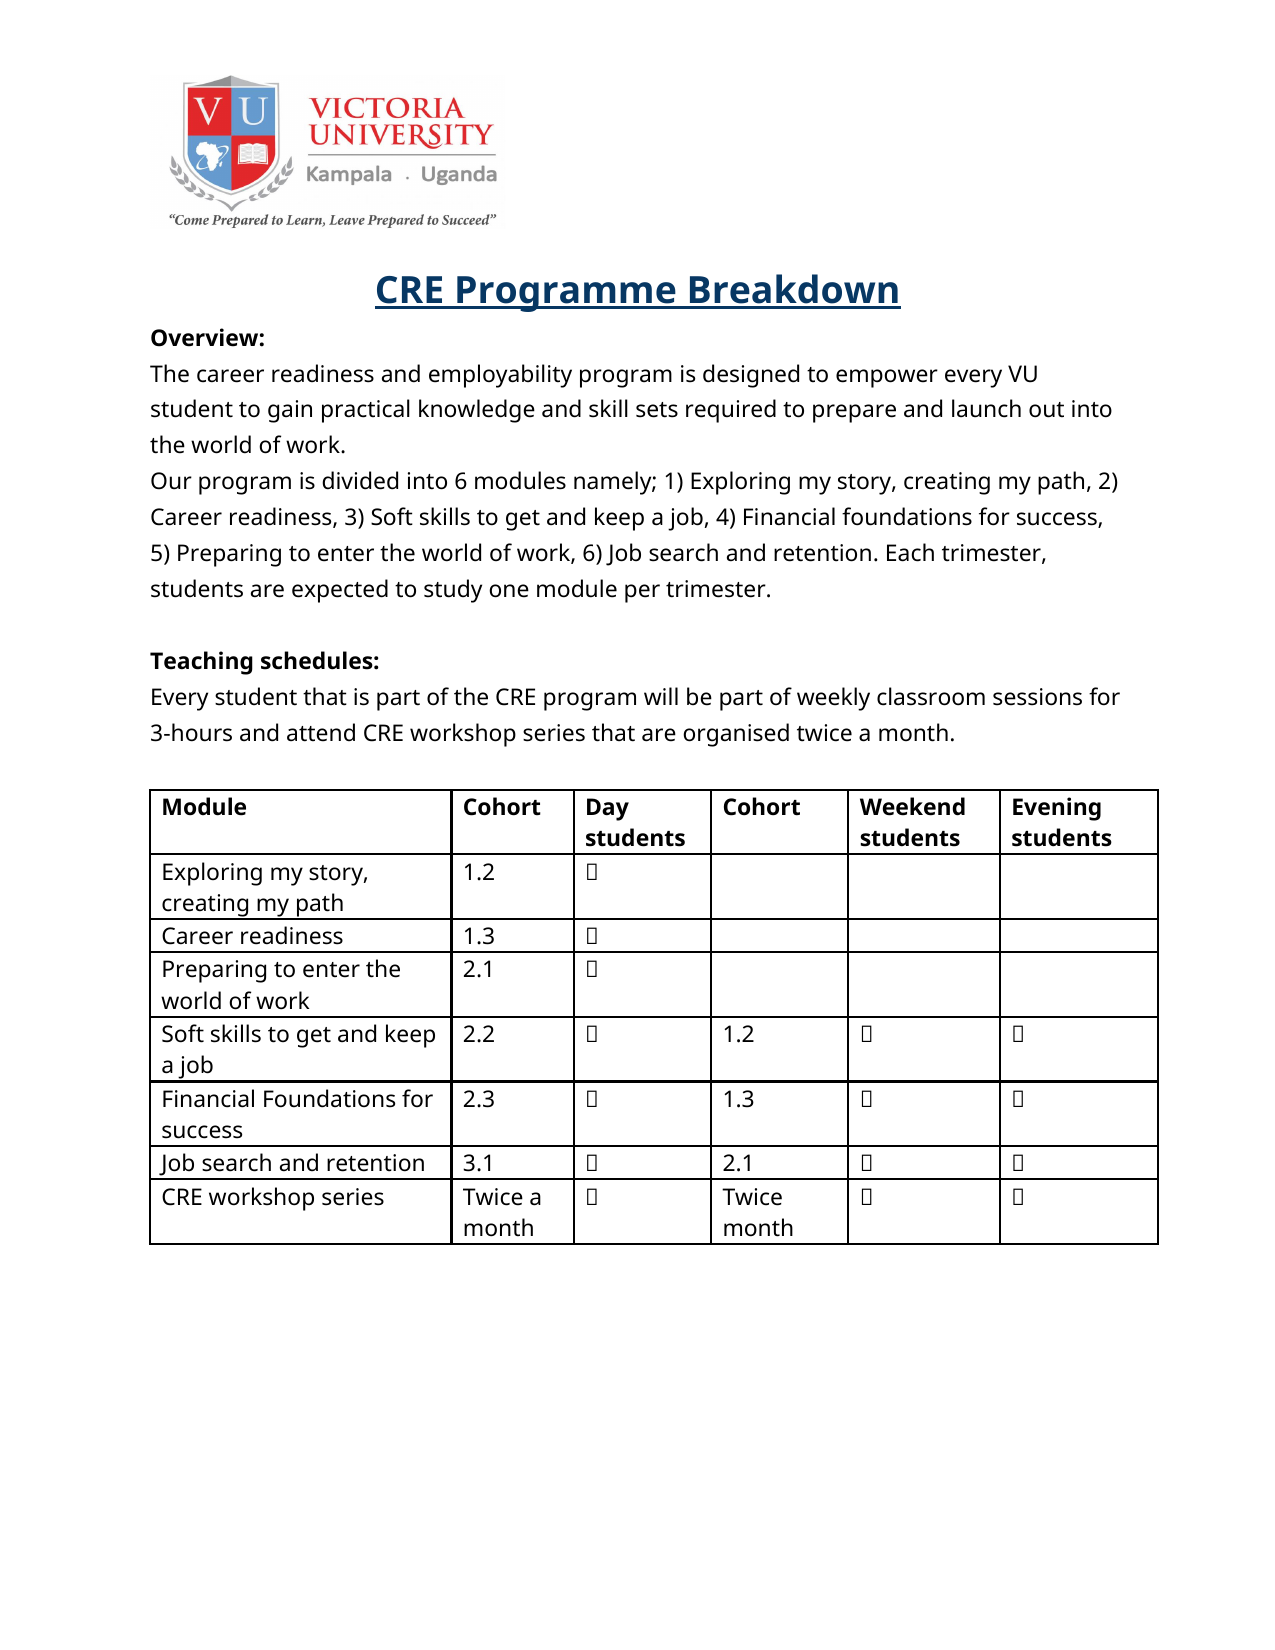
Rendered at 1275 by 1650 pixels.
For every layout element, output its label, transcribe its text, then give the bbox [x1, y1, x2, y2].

text Overview: [150, 322, 1125, 353]
table_cell Soft skills to get and keep a job [151, 1018, 450, 1080]
text Every student that is part of the CRE program will be part of weekly classroom sessions for 3-hours and attend CRE workshop series that are organised twice a month. [150, 681, 1125, 748]
table_cell ✅ [849, 1147, 999, 1178]
table_cell Twice month [712, 1180, 847, 1243]
table_cell [1001, 953, 1157, 1016]
table_header Cohort [453, 791, 573, 853]
table_cell Preparing to enter the world of work [151, 953, 450, 1016]
table_cell 2.3 [453, 1083, 573, 1145]
table_cell [712, 855, 847, 918]
picture [150, 75, 506, 229]
table_header Module [151, 791, 450, 853]
text CRE Programme Breakdown [150, 263, 1125, 314]
table_cell 1.3 [453, 920, 573, 951]
table_cell ✅ [575, 1018, 710, 1080]
table_cell ✅ [575, 1147, 710, 1178]
table_header Evening students [1001, 791, 1157, 853]
table_cell 2.1 [712, 1147, 847, 1178]
table_cell Job search and retention [151, 1147, 450, 1178]
text Our program is divided into 6 modules namely; 1) Exploring my story, creating my path, 2) Career readiness, 3) Soft skills to get and keep a job, 4) Financial foundations for success, 5) Preparing to enter the world of work, 6) Job search and retention. Each trimester, students are expected to study one module per trimester. [150, 465, 1125, 604]
table_cell ✅ [575, 1180, 710, 1243]
table_cell ✅ [1001, 1018, 1157, 1080]
table_cell ✅ [849, 1018, 999, 1080]
table_cell [849, 920, 999, 951]
table_cell 1.3 [712, 1083, 847, 1145]
text Teaching schedules: [150, 645, 1125, 676]
table_cell Twice a month [453, 1180, 573, 1243]
table_cell ✅ [575, 953, 710, 1016]
table_cell ✅ [575, 1083, 710, 1145]
table_cell 1.2 [712, 1018, 847, 1080]
text The career readiness and employability program is designed to empower every VU student to gain practical knowledge and skill sets required to prepare and launch out into the world of work. [150, 357, 1125, 461]
table_header Cohort [712, 791, 847, 853]
table_cell 2.1 [453, 953, 573, 1016]
table_cell ✅ [575, 855, 710, 918]
table_cell 1.2 [453, 855, 573, 918]
table_cell [712, 920, 847, 951]
table_header Weekend students [849, 791, 999, 853]
table_cell ✅ [575, 920, 710, 951]
table_header Day students [575, 791, 710, 853]
table_cell ✅ [849, 1083, 999, 1145]
table_cell 2.2 [453, 1018, 573, 1080]
table_cell ✅ [1001, 1180, 1157, 1243]
table_cell ✅ [1001, 1083, 1157, 1145]
table_cell 3.1 [453, 1147, 573, 1178]
table_cell [1001, 855, 1157, 918]
table_cell Career readiness [151, 920, 450, 951]
table_cell [712, 953, 847, 1016]
table_cell Financial Foundations for success [151, 1083, 450, 1145]
table_cell [849, 953, 999, 1016]
table_cell [1001, 920, 1157, 951]
table_cell CRE workshop series [151, 1180, 450, 1243]
table_cell [849, 855, 999, 918]
table_cell ✅ [849, 1180, 999, 1243]
table_cell ✅ [1001, 1147, 1157, 1178]
table_cell Exploring my story, creating my path [151, 855, 450, 918]
